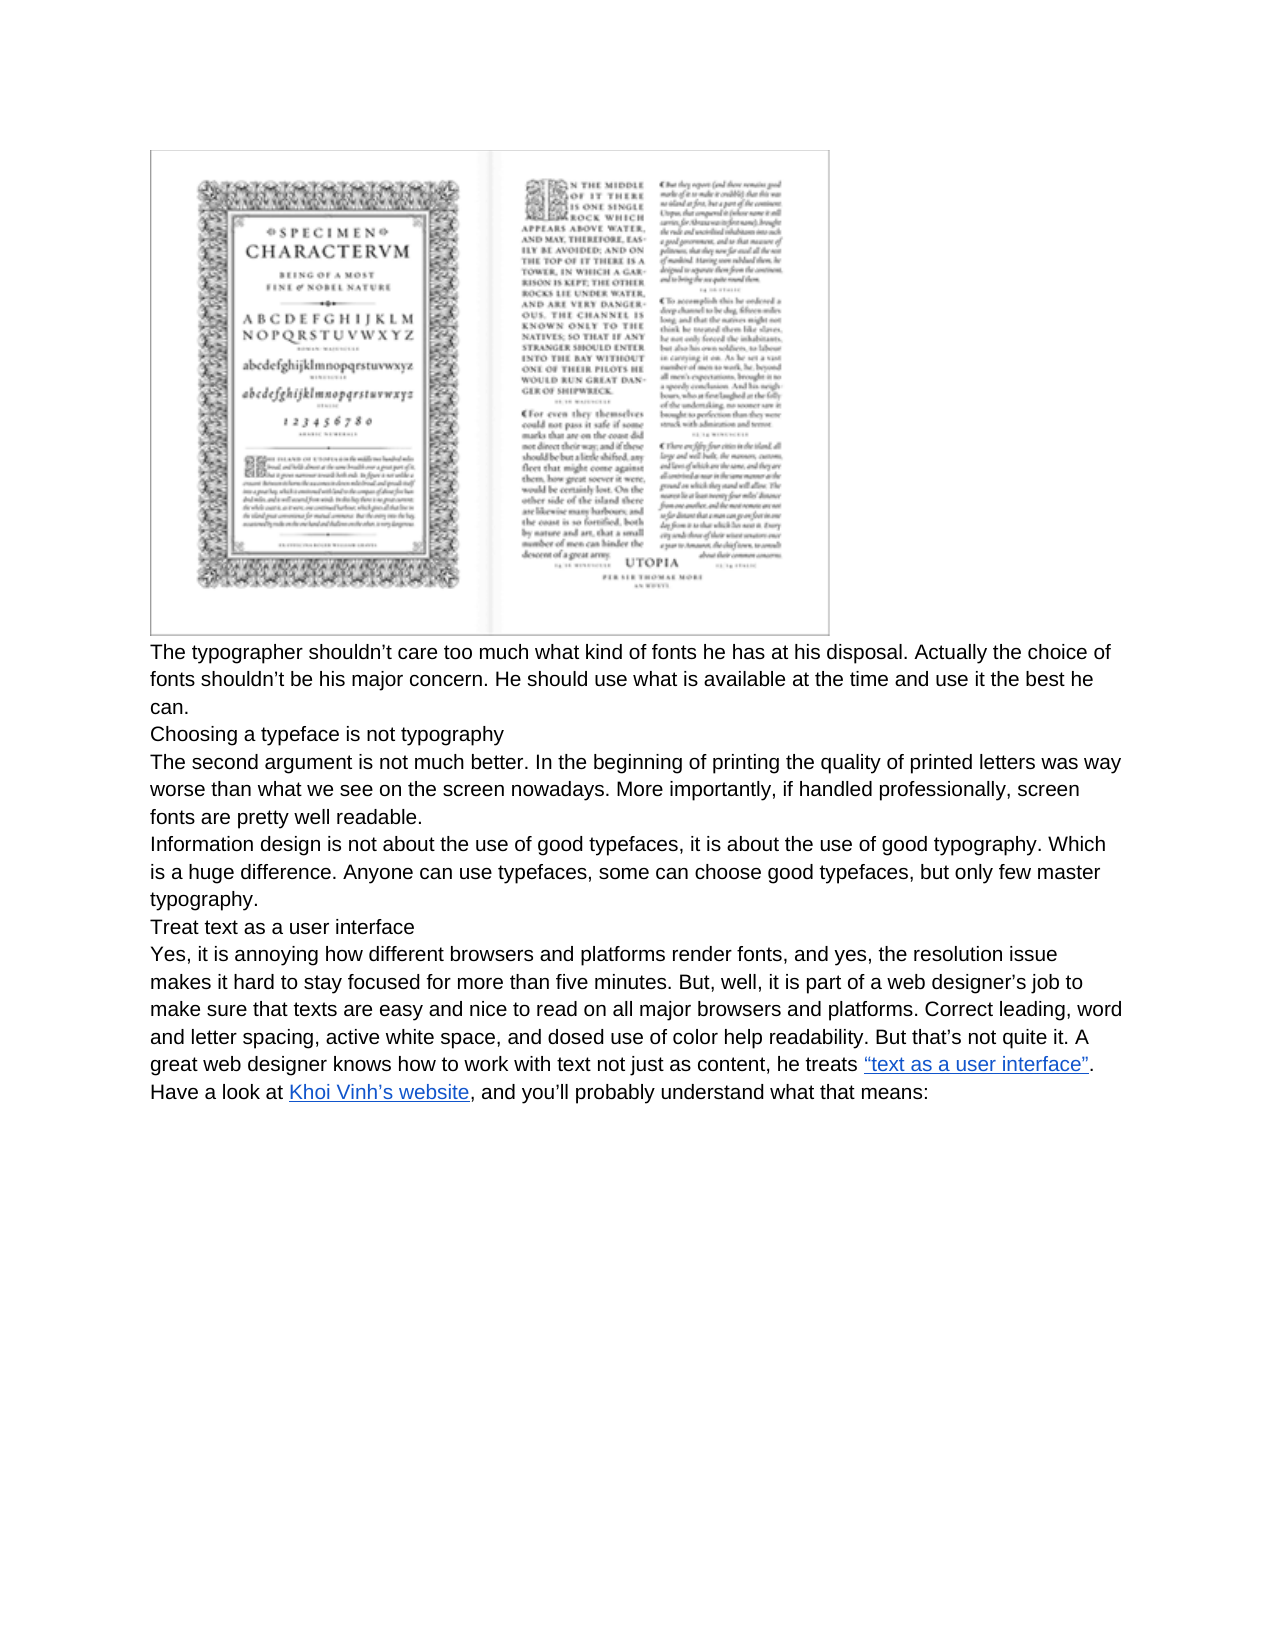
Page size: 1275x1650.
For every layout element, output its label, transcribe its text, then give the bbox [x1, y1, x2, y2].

text The typographer shouldn’t care too much what kind of fonts he has at his disposal. Actually the choice of fonts shouldn’t be his major concern. He should use what is available at the time and use it the best he can. [150, 640, 1125, 719]
text Treat text as a user interface [150, 915, 1125, 939]
text Choosing a typeface is not typography [150, 722, 1125, 746]
picture [150, 150, 830, 636]
text Information design is not about the use of good typefaces, it is about the use of good typography. Which is a huge difference. Anyone can use typefaces, some can choose good typefaces, but only few master typography. [150, 832, 1125, 911]
text Yes, it is annoying how different browsers and platforms render fonts, and yes, the resolution issue makes it hard to stay focused for more than five minutes. But, well, it is part of a web designer’s job to make sure that texts are easy and nice to read on all major browsers and platforms. Correct leading, word and letter spacing, active white space, and dosed use of color help readability. But that’s not quite it. A great web designer knows how to work with text not just as content, he treats “text as a user interface”. Have a look at Khoi Vinh’s website, and you’ll probably understand what that means: [150, 942, 1125, 1104]
text The second argument is not much better. In the beginning of printing the quality of printed letters was way worse than what we see on the screen nowadays. More importantly, if handled professionally, screen fonts are pretty well readable. [150, 750, 1125, 829]
